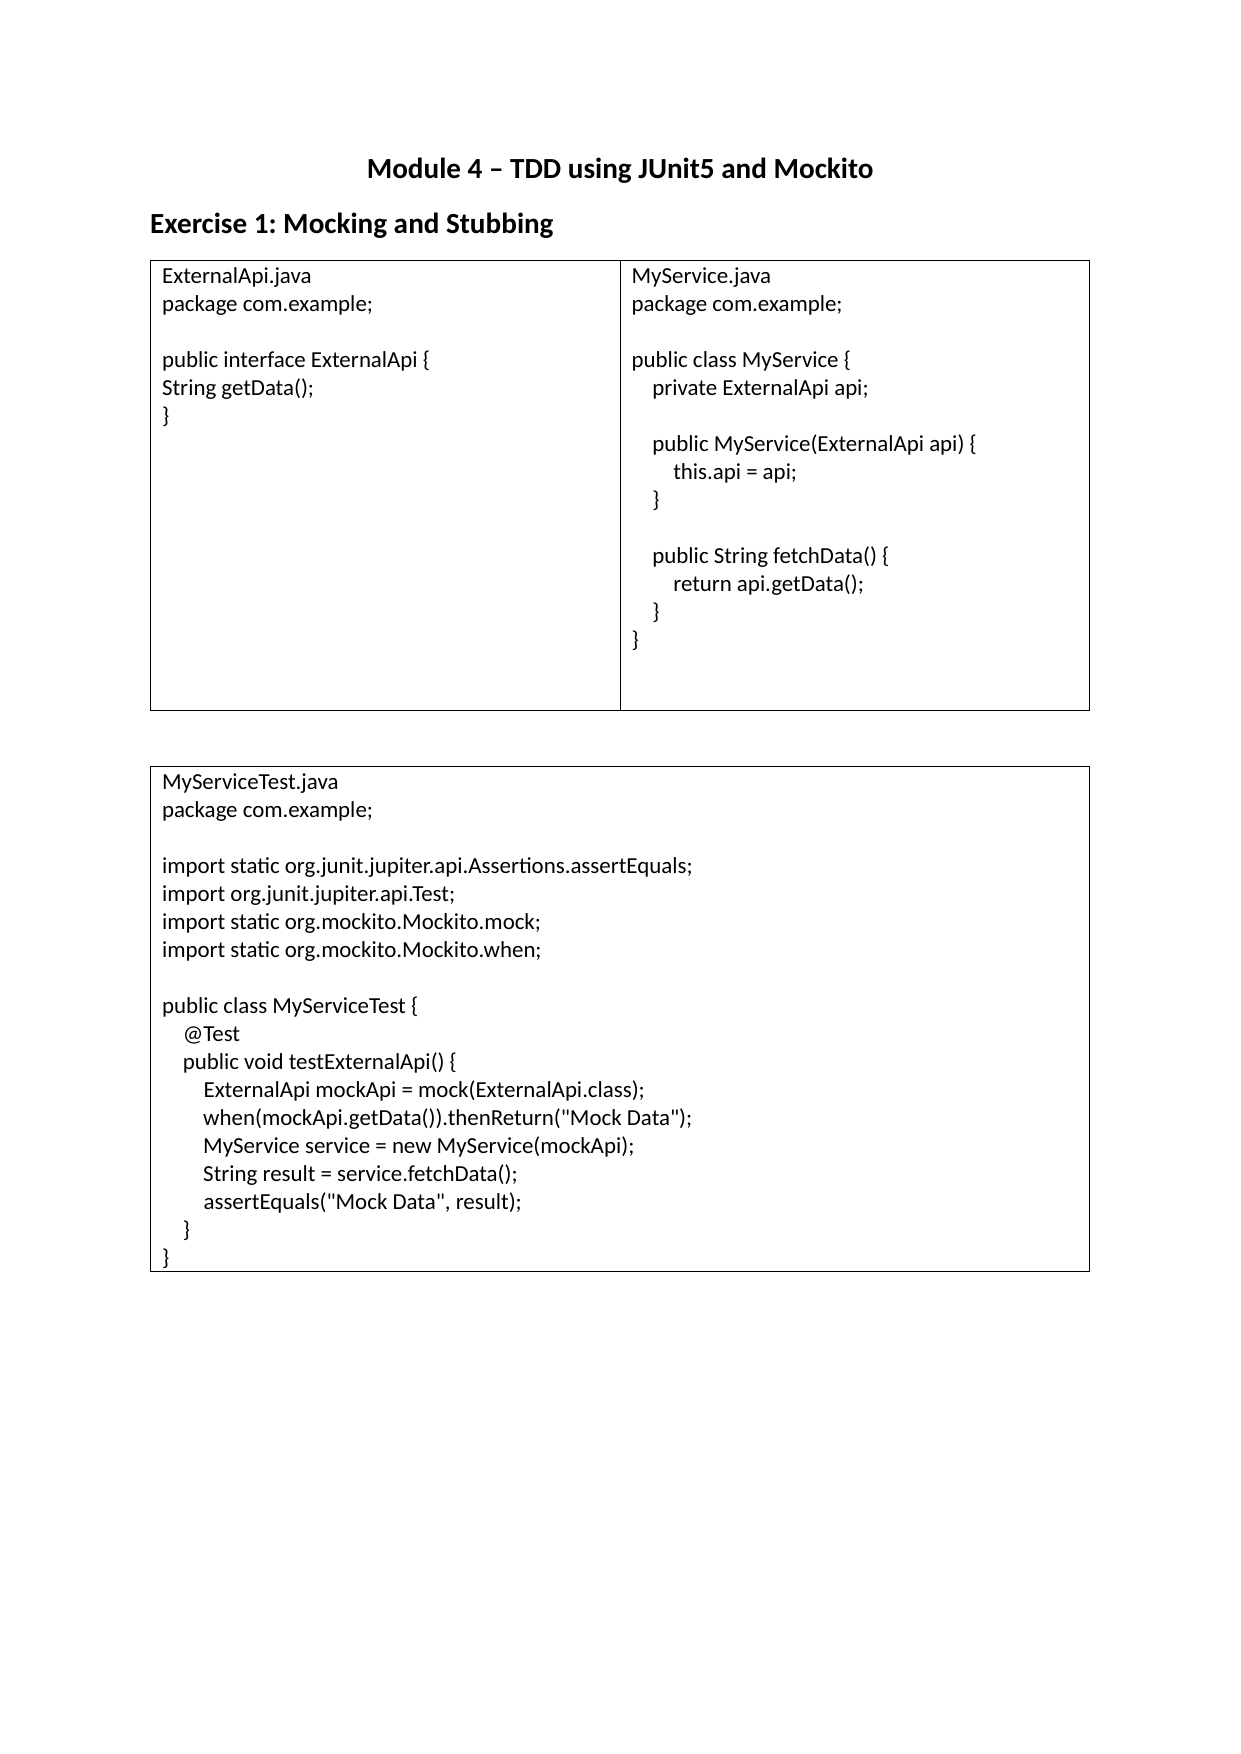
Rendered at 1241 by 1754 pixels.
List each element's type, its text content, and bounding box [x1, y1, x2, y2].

table_header ExternalApi.java package com.example; public interface ExternalApi { String getData(); } [151, 261, 620, 709]
table_header MyServiceTest.java package com.example; import static org.junit.jupiter.api.Assertions.assertEquals; import org.junit.jupiter.api.Test; import static org.mockito.Mockito.mock; import static org.mockito.Mockito.when; public class MyServiceTest { @Test public void testExternalApi() { ExternalApi mockApi = mock(ExternalApi.class); when(mockApi.getData()).thenReturn("Mock Data"); MyService service = new MyService(mockApi); String result = service.fetchData(); assertEquals("Mock Data", result); } } [151, 767, 1089, 1271]
table_header MyService.java package com.example; public class MyService { private ExternalApi api; public MyService(ExternalApi api) { this.api = api; } public String fetchData() { return api.getData(); } } [621, 261, 1089, 709]
text Exercise 1: Mocking and Stubbing [150, 205, 1090, 241]
text Module 4 – TDD using JUnit5 and Mockito [150, 150, 1090, 186]
